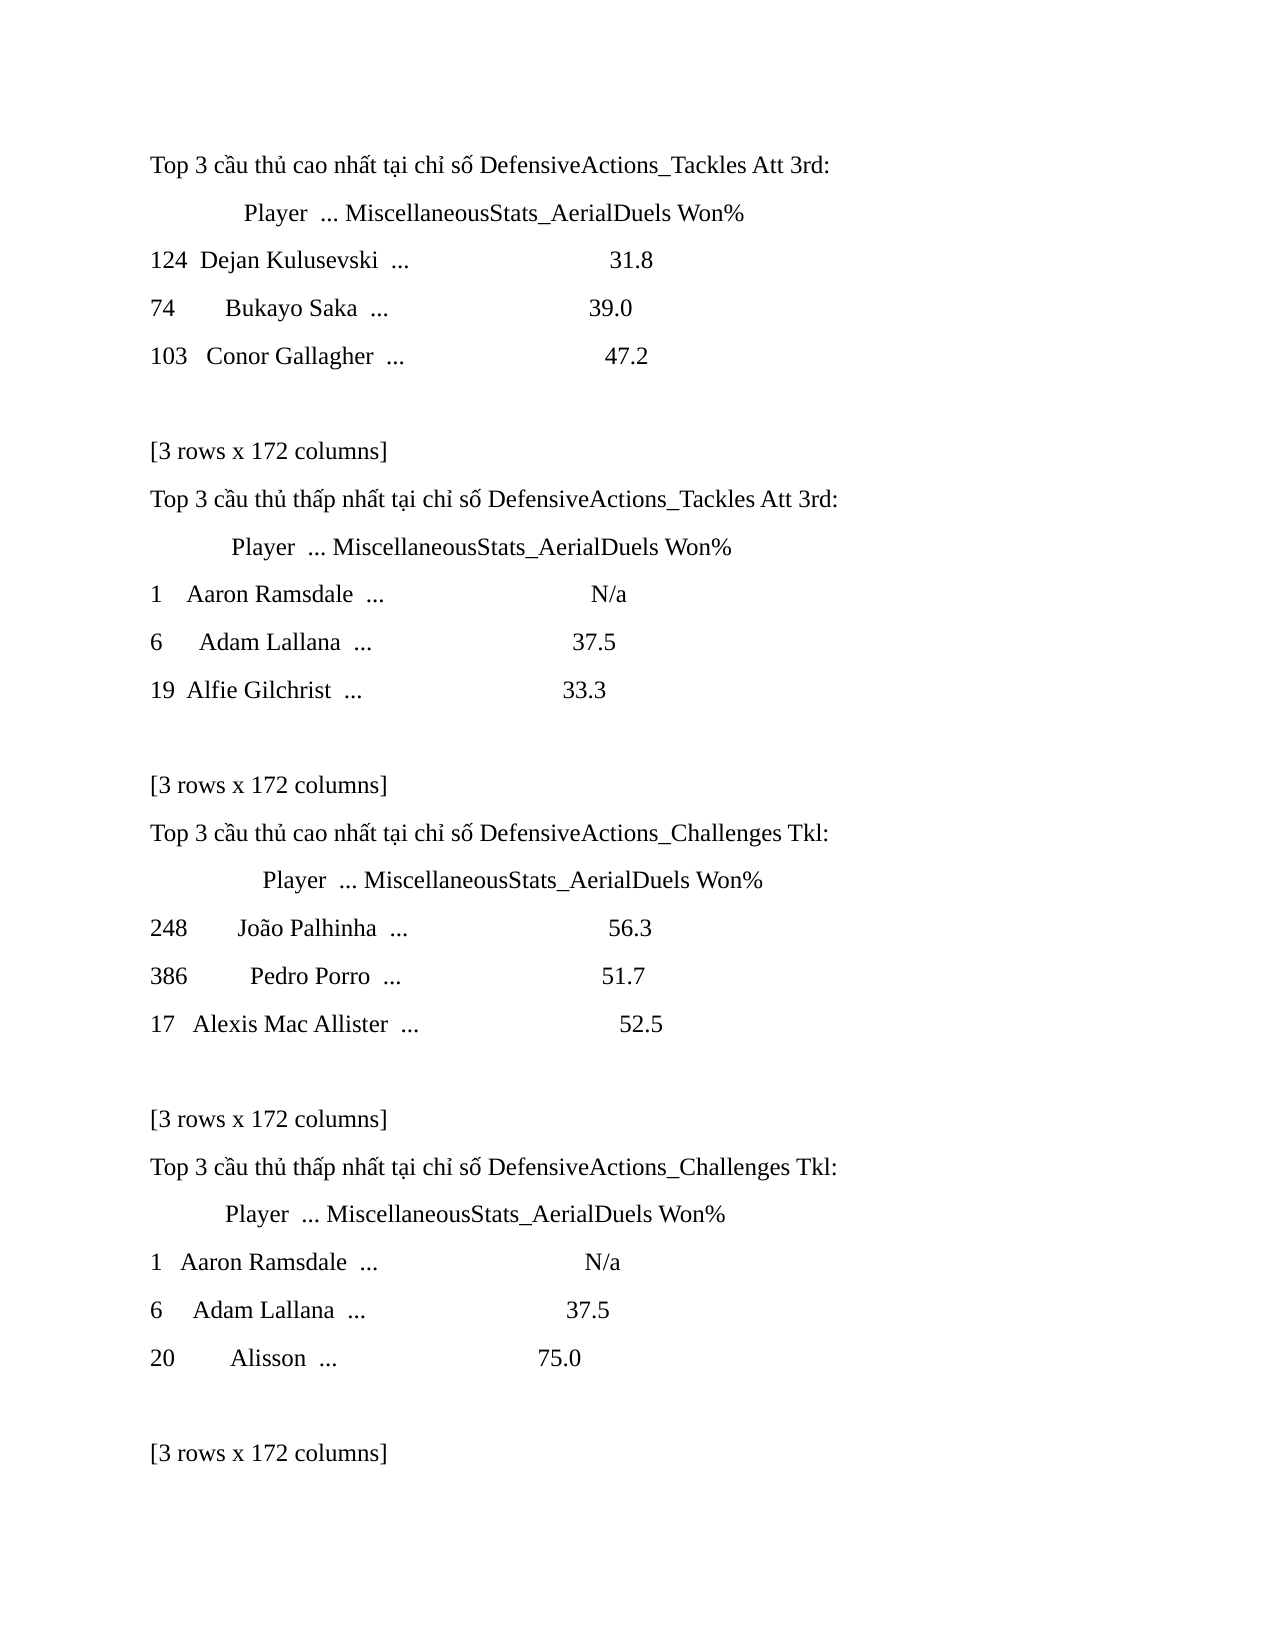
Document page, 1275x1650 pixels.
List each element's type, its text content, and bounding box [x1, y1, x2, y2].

text [3 rows x 172 columns] [150, 436, 1125, 465]
text Top 3 cầu thủ cao nhất tại chỉ số DefensiveActions_Tackles Att 3rd: [150, 150, 1125, 179]
text Player ... MiscellaneousStats_AerialDuels Won% [150, 532, 1125, 560]
text Top 3 cầu thủ cao nhất tại chỉ số DefensiveActions_Challenges Tkl: [150, 818, 1125, 847]
text 103 Conor Gallagher ... 47.2 [150, 341, 1125, 369]
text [150, 198, 1125, 226]
text 1 Aaron Ramsdale ... N/a [150, 1247, 1125, 1276]
text Top 3 cầu thủ thấp nhất tại chỉ số DefensiveActions_Challenges Tkl: [150, 1152, 1125, 1181]
text [3 rows x 172 columns] [150, 1104, 1125, 1133]
text 19 Alfie Gilchrist ... 33.3 [150, 675, 1125, 703]
text 6 Adam Lallana ... 37.5 [150, 1295, 1125, 1324]
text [150, 1199, 1125, 1228]
text 124 Dejan Kulusevski ... 31.8 [150, 245, 1125, 274]
text 17 Alexis Mac Allister ... 52.5 [150, 1009, 1125, 1037]
text Top 3 cầu thủ thấp nhất tại chỉ số DefensiveActions_Tackles Att 3rd: [150, 484, 1125, 513]
text 386 Pedro Porro ... 51.7 [150, 961, 1125, 990]
text 1 Aaron Ramsdale ... N/a [150, 579, 1125, 608]
text [3 rows x 172 columns] [150, 1438, 1125, 1467]
text 248 João Palhinha ... 56.3 [150, 913, 1125, 942]
text 6 Adam Lallana ... 37.5 [150, 627, 1125, 656]
text [3 rows x 172 columns] [150, 770, 1125, 799]
text 20 Alisson ... 75.0 [150, 1343, 1125, 1371]
text 74 Bukayo Saka ... 39.0 [150, 293, 1125, 322]
text Player ... MiscellaneousStats_AerialDuels Won% [150, 866, 1125, 894]
